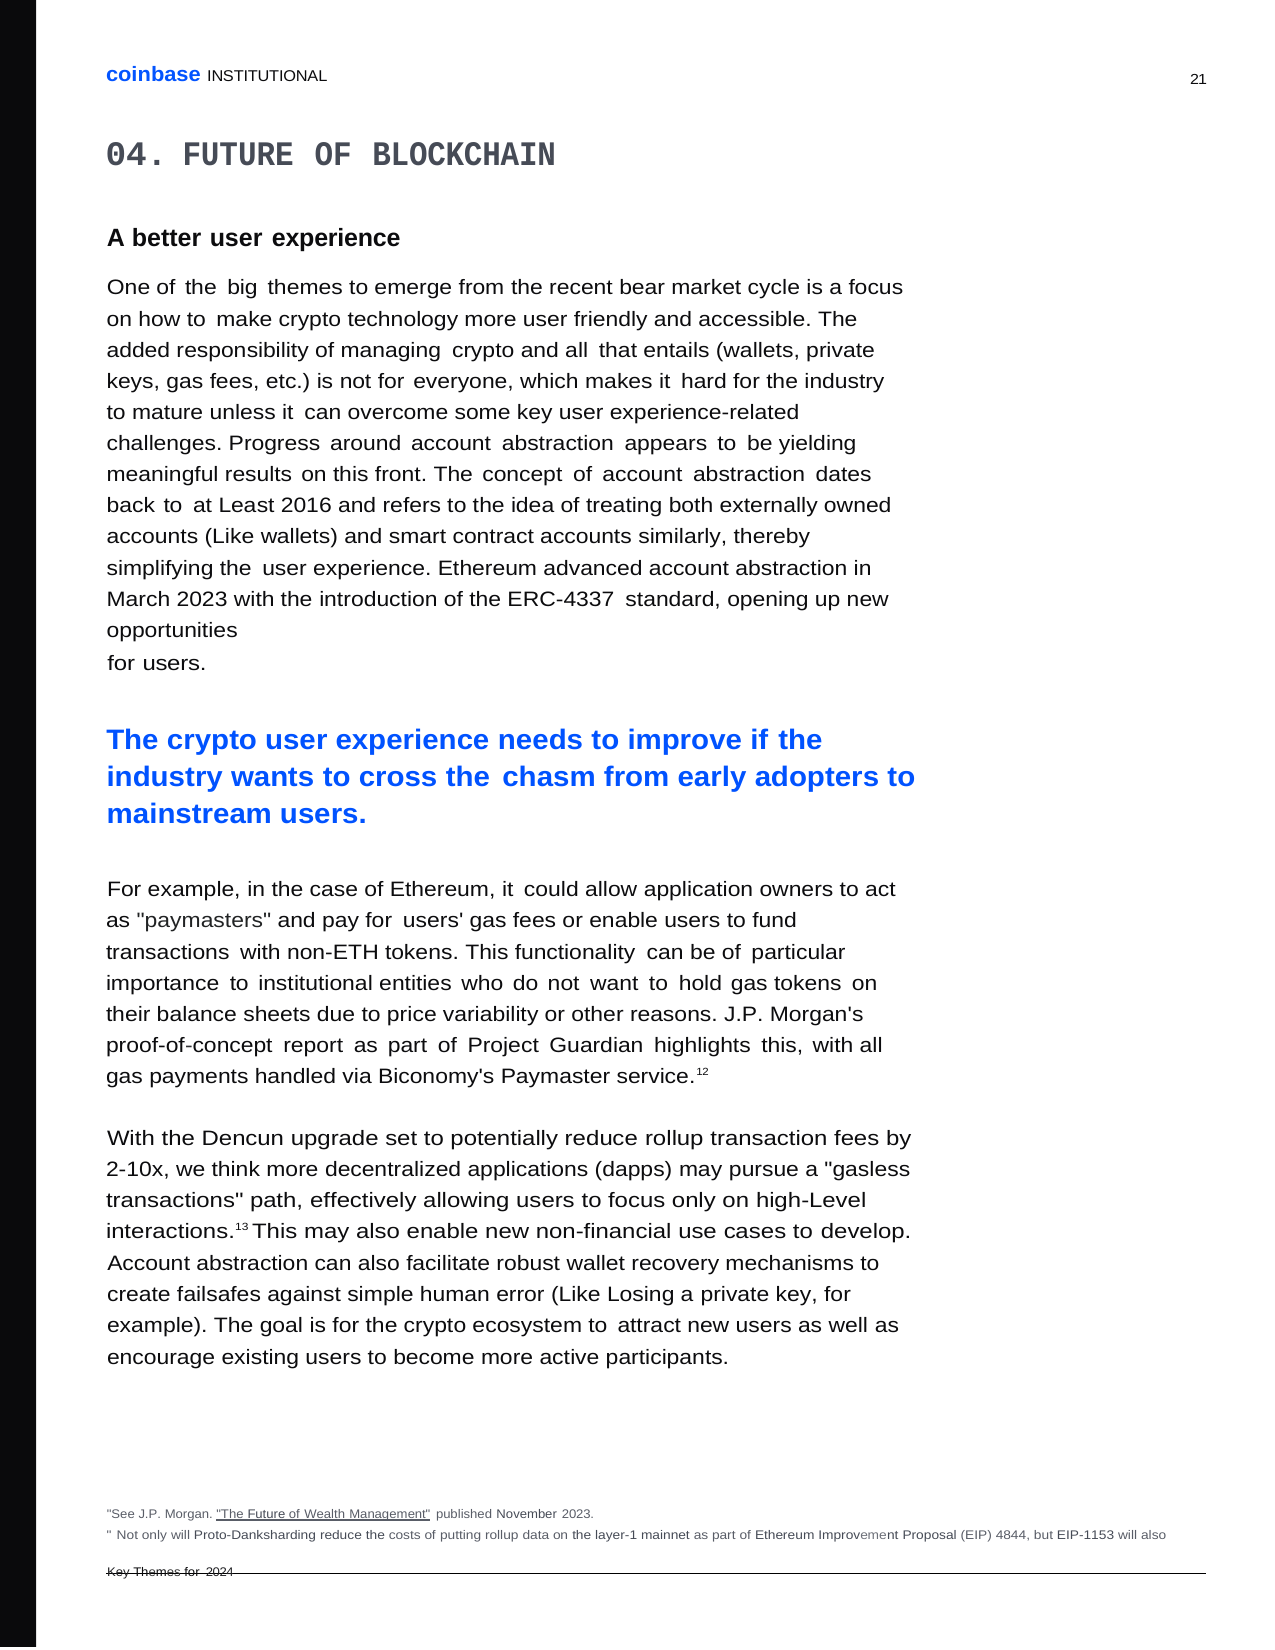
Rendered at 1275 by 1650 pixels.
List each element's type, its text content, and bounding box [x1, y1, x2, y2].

picture [0, 0, 37, 1647]
text for users. [107, 650, 1219, 674]
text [106, 1528, 1191, 1542]
text Account abstraction can also facilitate robust wallet recovery mechanisms to create failsafes against simple human error (Like Losing a private key, for example). The goal is for the crypto ecosystem to attract new users as well as encourage existing users to become more active participants. [107, 1251, 900, 1368]
text "See J.P. Morgan. "The Future of Wealth Management" published November 2023. [107, 1507, 1219, 1521]
text With the Dencun upgrade set to potentially reduce rollup transaction fees by 2-10x, we think more decentralized applications (dapps) may pursue a "gasless transactions" path, effectively allowing users to focus only on high-Level interactions.13 This may also enable new non-financial use cases to develop. [106, 1126, 912, 1243]
subtitle A better user experience [107, 223, 1219, 252]
text One of the big themes to emerge from the recent bear market cycle is a focus on how to make crypto technology more user friendly and accessible. The added responsibility of managing crypto and all that entails (wallets, private keys, gas fees, etc.) is not for everyone, which makes it hard for the industry to mature unless it can overcome some key user experience-related challenges. Progress around account abstraction appears to be yielding meaningful results on this front. The concept of account abstraction dates back to at Least 2016 and refers to the idea of treating both externally owned accounts (Like wallets) and smart contract accounts similarly, thereby simplifying the user experience. Ethereum advanced account abstraction in March 2023 with the introduction of the ERC-4337 standard, opening up new opportunities [106, 275, 908, 642]
text For example, in the case of Ethereum, it could allow application owners to act as "paymasters" and pay for users' gas fees or enable users to fund transactions with non-ETH tokens. This functionality can be of particular importance to institutional entities who do not want to hold gas tokens on their balance sheets due to price variability or other reasons. J.P. Morgan's proof-of-concept report as part of Project Guardian highlights this, with all gas payments handled via Biconomy's Paymaster service.12 [106, 877, 908, 1088]
subtitle FUTURE OF BLOCKCHAIN [105, 136, 1219, 175]
subtitle The crypto user experience needs to improve if the industry wants to cross the chasm from early adopters to mainstream users. [106, 723, 946, 830]
